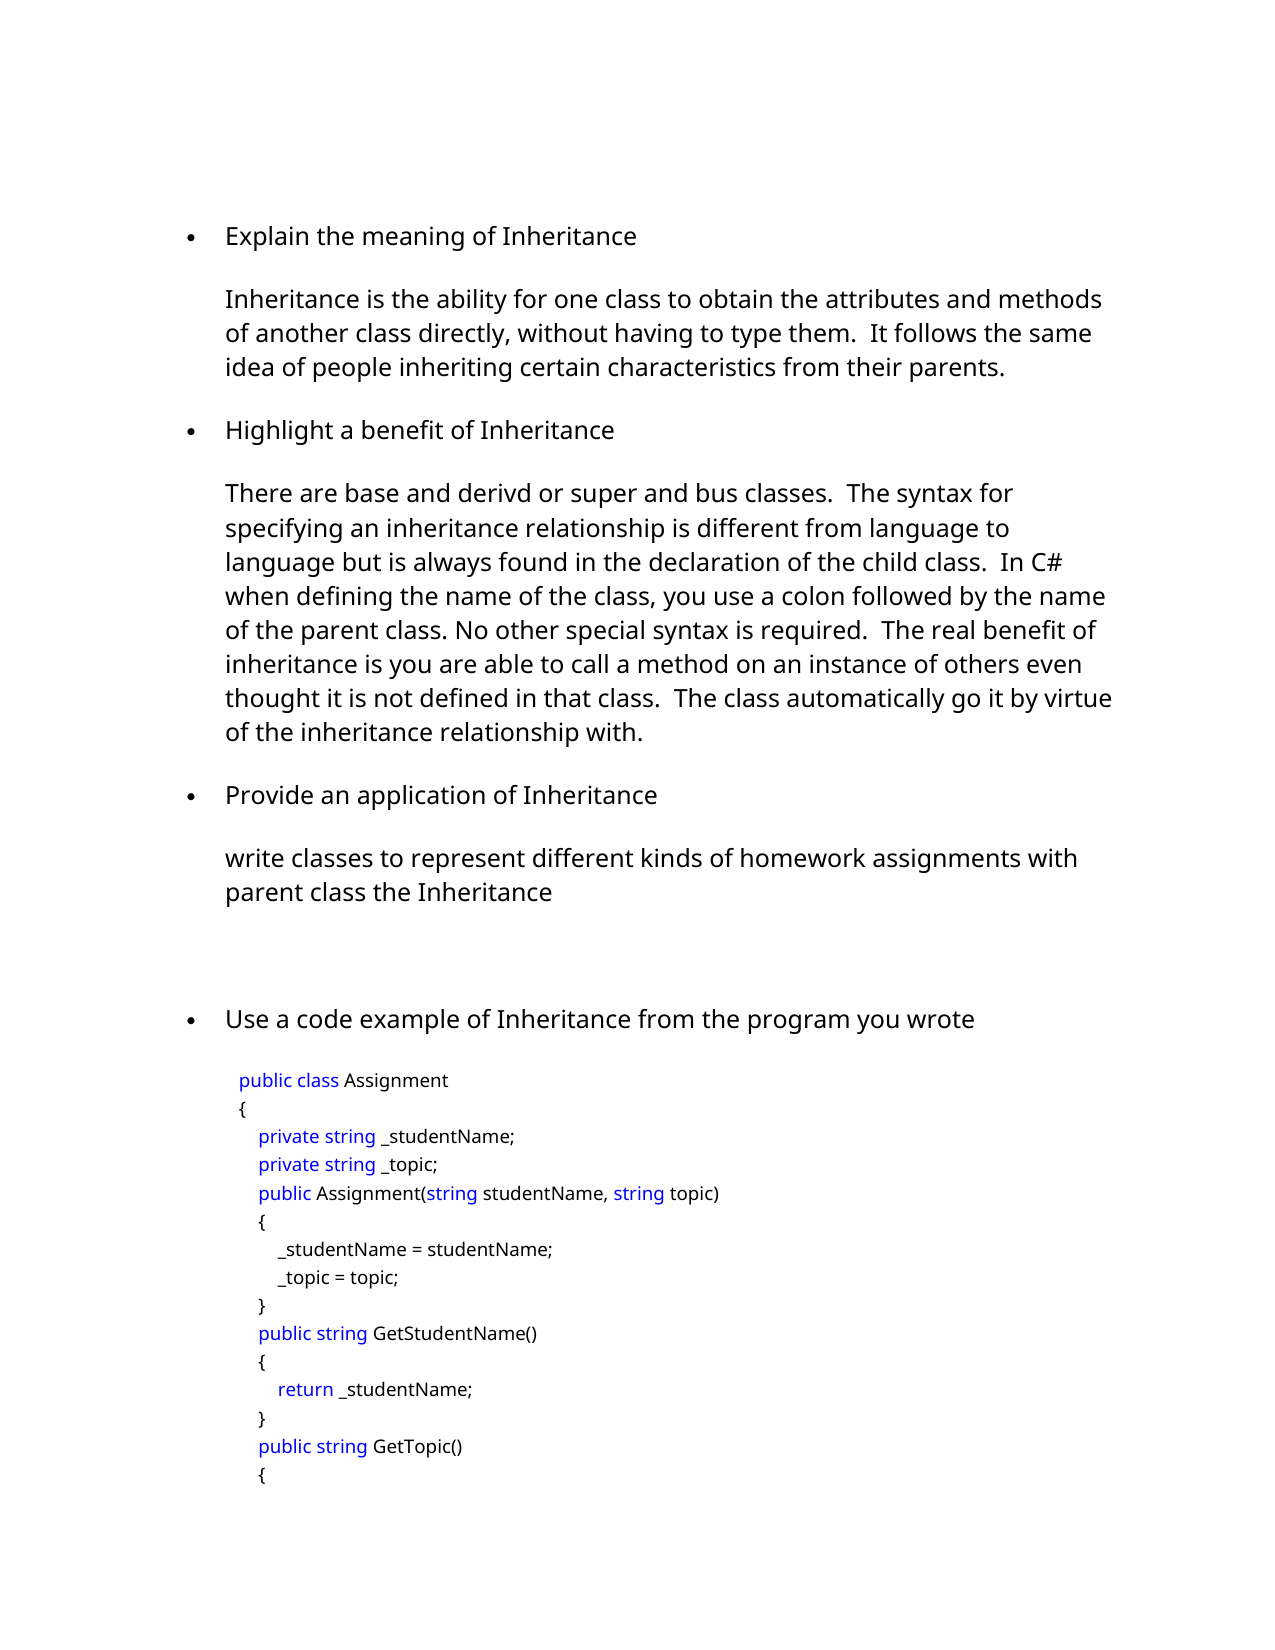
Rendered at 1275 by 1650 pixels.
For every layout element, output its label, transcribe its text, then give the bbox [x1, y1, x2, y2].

list Highlight a benefit of Inheritance [187, 413, 1125, 447]
text { [239, 1093, 1125, 1121]
list Explain the meaning of Inheritance [187, 218, 1125, 252]
text } [239, 1290, 1125, 1318]
text private string _studentName; [239, 1121, 1125, 1149]
list Provide an application of Inheritance [187, 778, 1125, 812]
text { [239, 1458, 1125, 1487]
text public Assignment(string studentName, string topic) [239, 1177, 1125, 1205]
text private string _topic; [239, 1149, 1125, 1177]
text public class Assignment [239, 1065, 1125, 1093]
text _topic = topic; [239, 1262, 1125, 1290]
text Inheritance is the ability for one class to obtain the attributes and methods of another class directly, without having to type them. It follows the same idea of people inheriting certain characteristics from their parents. [225, 282, 1125, 384]
text write classes to represent different kinds of homework assignments with parent class the Inheritance [225, 841, 1125, 909]
text return _studentName; [239, 1374, 1125, 1402]
text public string GetStudentName() [239, 1318, 1125, 1346]
text } [239, 1402, 1125, 1430]
text There are base and derivd or super and bus classes. The syntax for specifying an inheritance relationship is different from language to language but is always found in the declaration of the child class. In C# when defining the name of the class, you use a colon followed by the name of the parent class. No other special syntax is required. The real benefit of inheritance is you are able to call a method on an instance of others even thought it is not defined in that class. The class automatically go it by virtue of the inheritance relationship with. [225, 476, 1125, 749]
list Use a code example of Inheritance from the program you wrote [187, 1002, 1125, 1036]
text public string GetTopic() [239, 1430, 1125, 1458]
text { [239, 1346, 1125, 1374]
text { [239, 1205, 1125, 1233]
text _studentName = studentName; [239, 1233, 1125, 1262]
